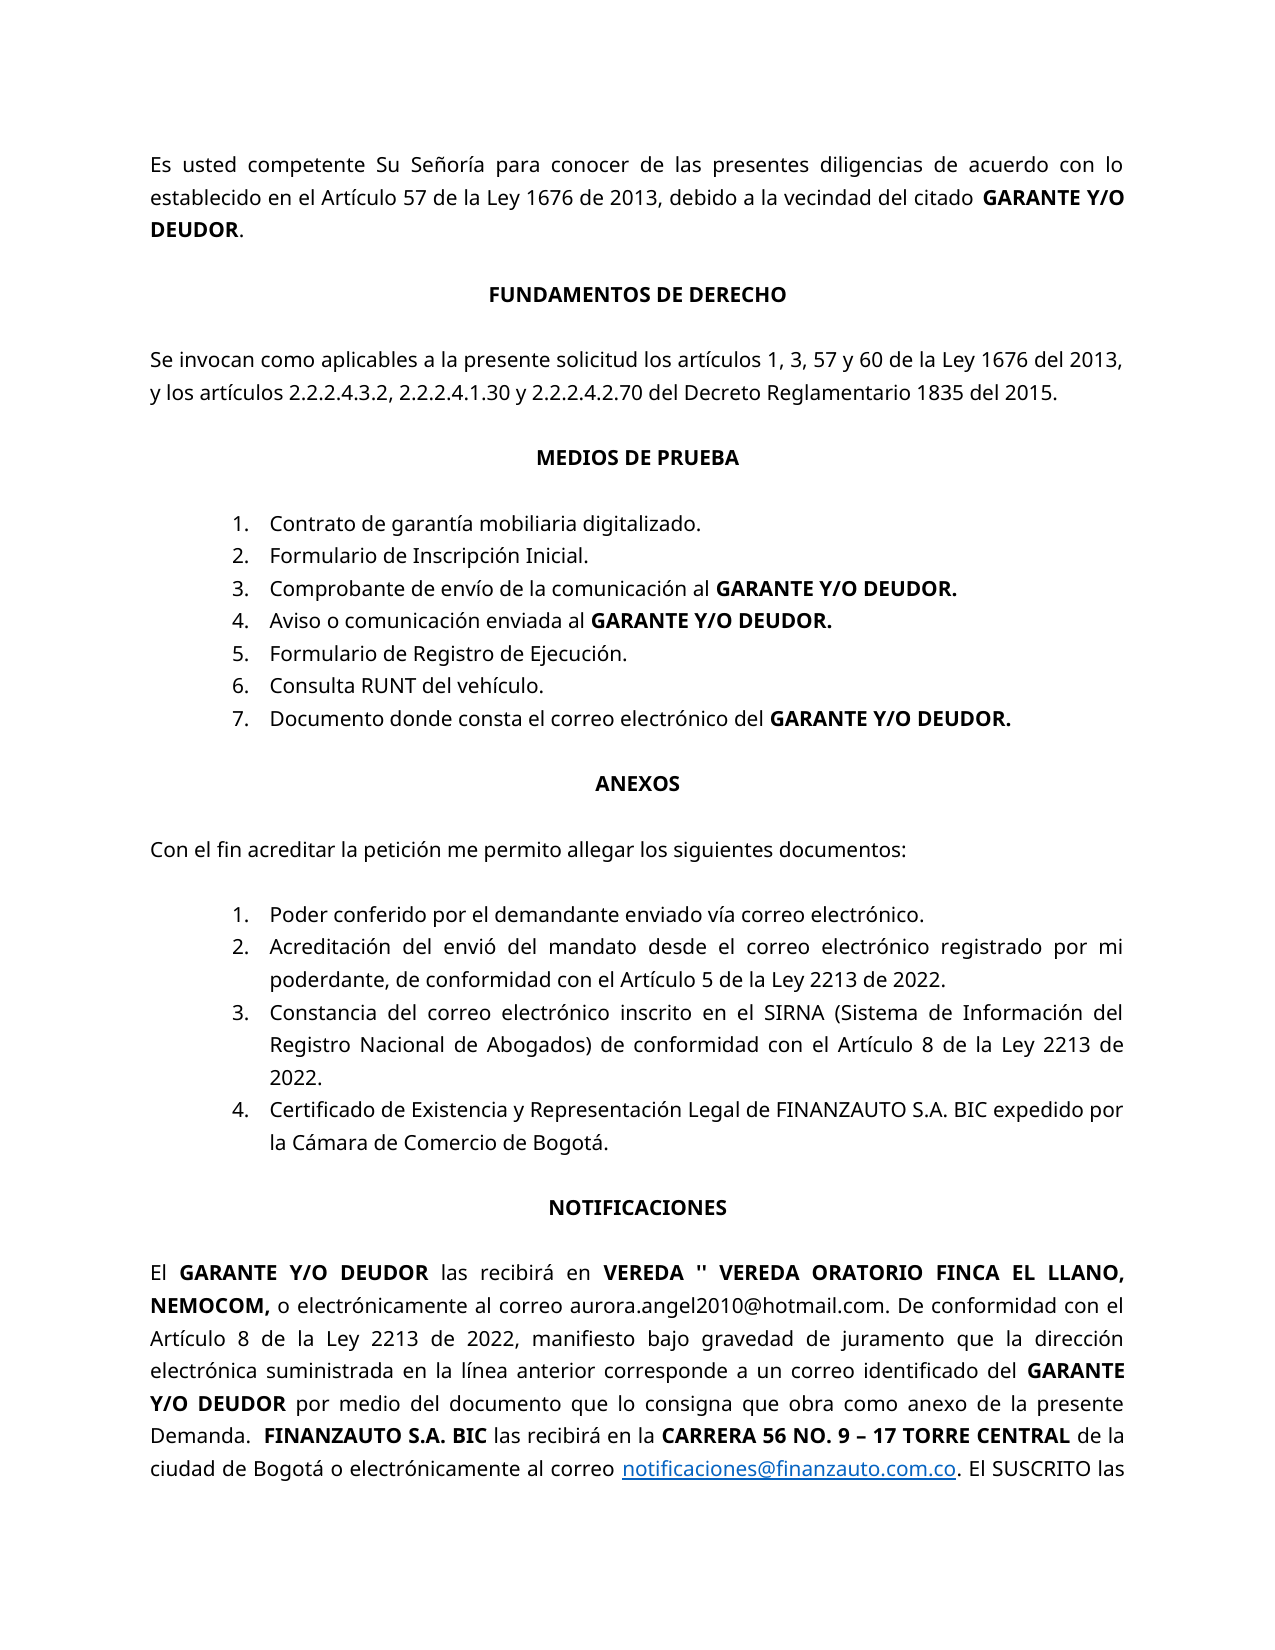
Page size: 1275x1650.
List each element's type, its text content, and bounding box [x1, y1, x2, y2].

list Aviso o comunicación enviada al GARANTE Y/O DEUDOR. [232, 606, 1125, 635]
list Poder conferido por el demandante enviado vía correo electrónico. [232, 900, 1125, 928]
list Documento donde consta el correo electrónico del GARANTE Y/O DEUDOR. [232, 704, 1125, 733]
text MEDIOS DE PRUEBA [150, 443, 1125, 472]
list Consulta RUNT del vehículo. [232, 672, 1125, 700]
list Formulario de Inscripción Inicial. [232, 541, 1125, 570]
list Certificado de Existencia y Representación Legal de FINANZAUTO S.A. BIC expedido por la Cámara de Comercio de Bogotá. [232, 1096, 1125, 1157]
text ANEXOS [150, 769, 1125, 798]
list Comprobante de envío de la comunicación al GARANTE Y/O DEUDOR. [232, 574, 1125, 602]
list Contrato de garantía mobiliaria digitalizado. [232, 509, 1125, 537]
list Formulario de Registro de Ejecución. [232, 639, 1125, 667]
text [150, 1258, 1125, 1483]
text FUNDAMENTOS DE DERECHO [150, 280, 1125, 309]
list Acreditación del envió del mandato desde el correo electrónico registrado por mi poderdante, de conformidad con el Artículo 5 de la Ley 2213 de 2022. [232, 932, 1125, 993]
text Con el fin acreditar la petición me permito allegar los siguientes documentos: [150, 835, 1125, 863]
text NOTIFICACIONES [150, 1193, 1125, 1222]
text Es usted competente Su Señoría para conocer de las presentes diligencias de acuerdo con lo establecido en el Artículo 57 de la Ley 1676 de 2013, debido a la vecindad del citado GARANTE Y/O DEUDOR. [150, 150, 1125, 244]
text Se invocan como aplicables a la presente solicitud los artículos 1, 3, 57 y 60 de la Ley 1676 del 2013, y los artículos 2.2.2.4.3.2, 2.2.2.4.1.30 y 2.2.2.4.2.70 del Decreto Reglamentario 1835 del 2015. [150, 346, 1125, 407]
list Constancia del correo electrónico inscrito en el SIRNA (Sistema de Información del Registro Nacional de Abogados) de conformidad con el Artículo 8 de la Ley 2213 de 2022. [232, 998, 1125, 1091]
